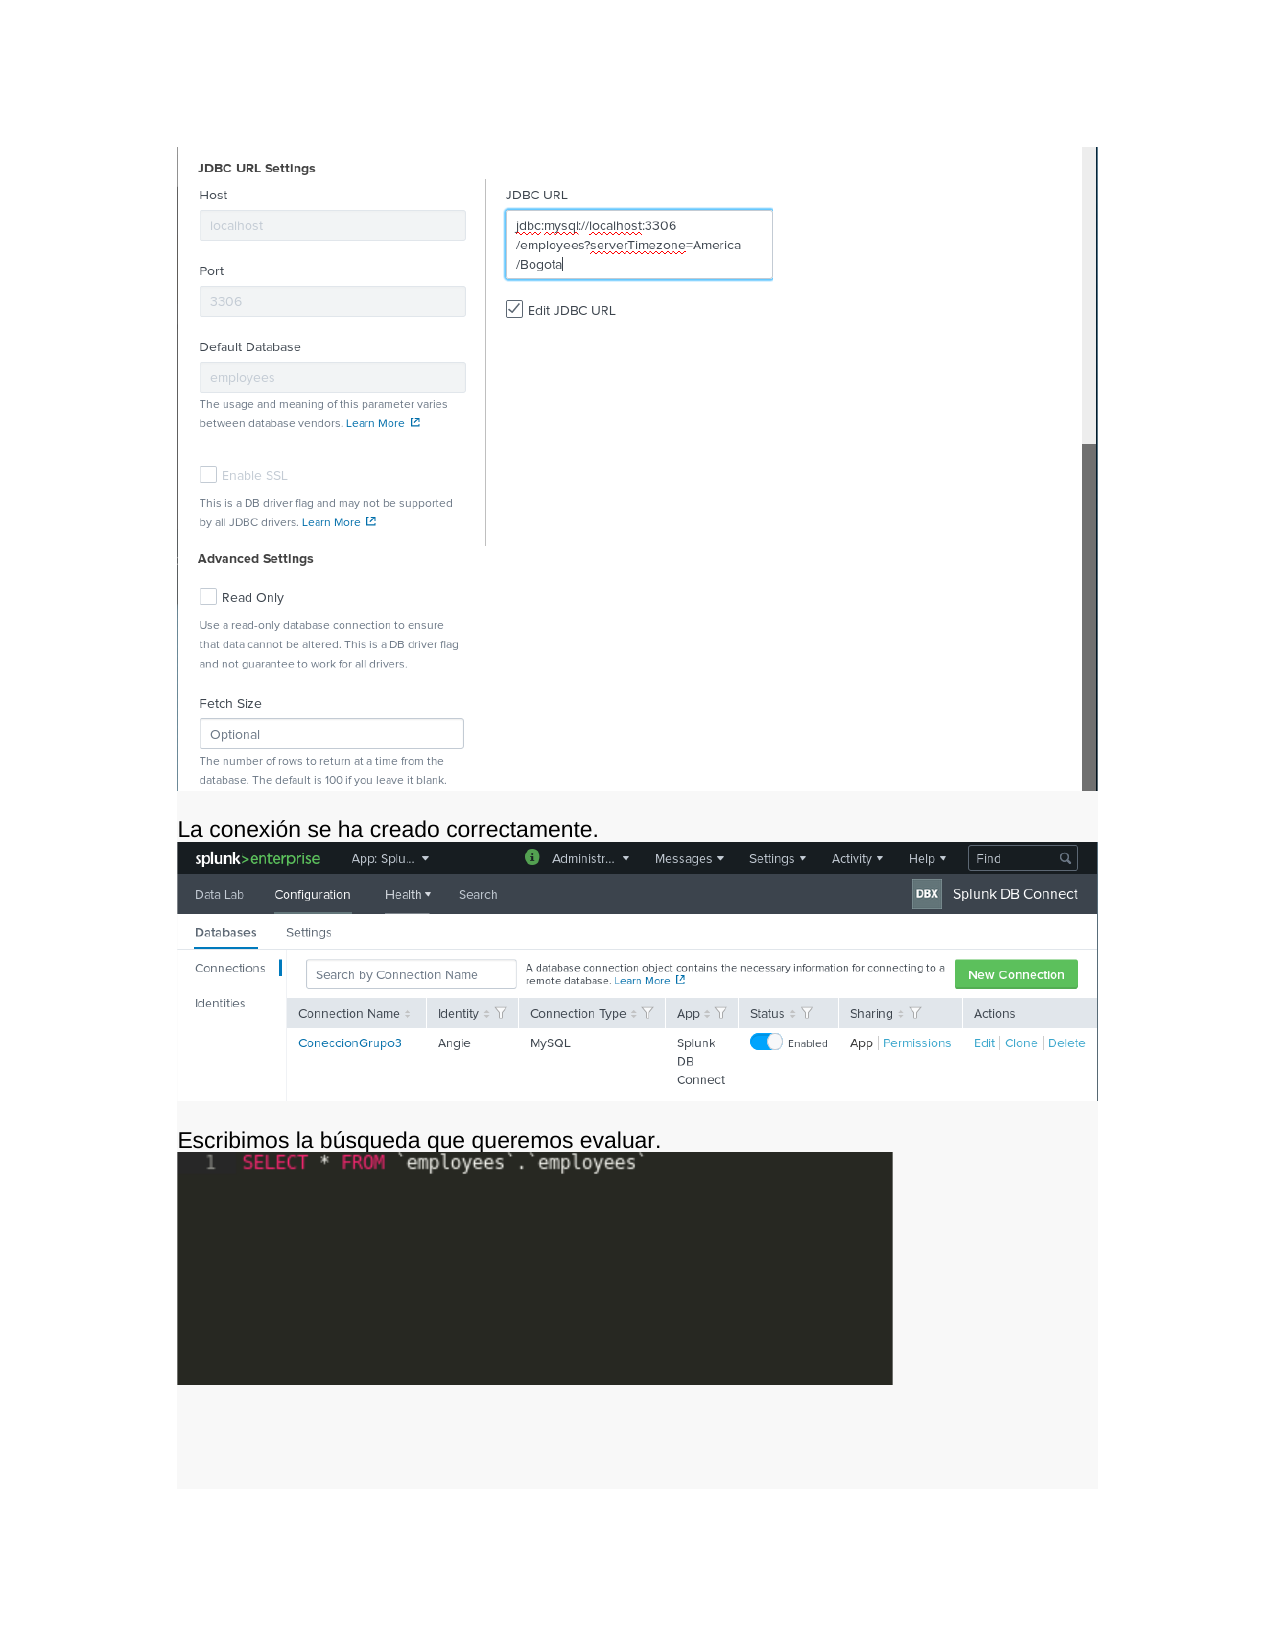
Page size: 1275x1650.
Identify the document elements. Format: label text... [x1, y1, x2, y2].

text Escribimos la búsqueda que queremos evaluar. [177, 1127, 1098, 1153]
picture [177, 842, 1098, 1101]
text La conexión se ha creado correctamente. [177, 816, 1098, 842]
picture [177, 1152, 893, 1385]
picture [177, 147, 1098, 791]
